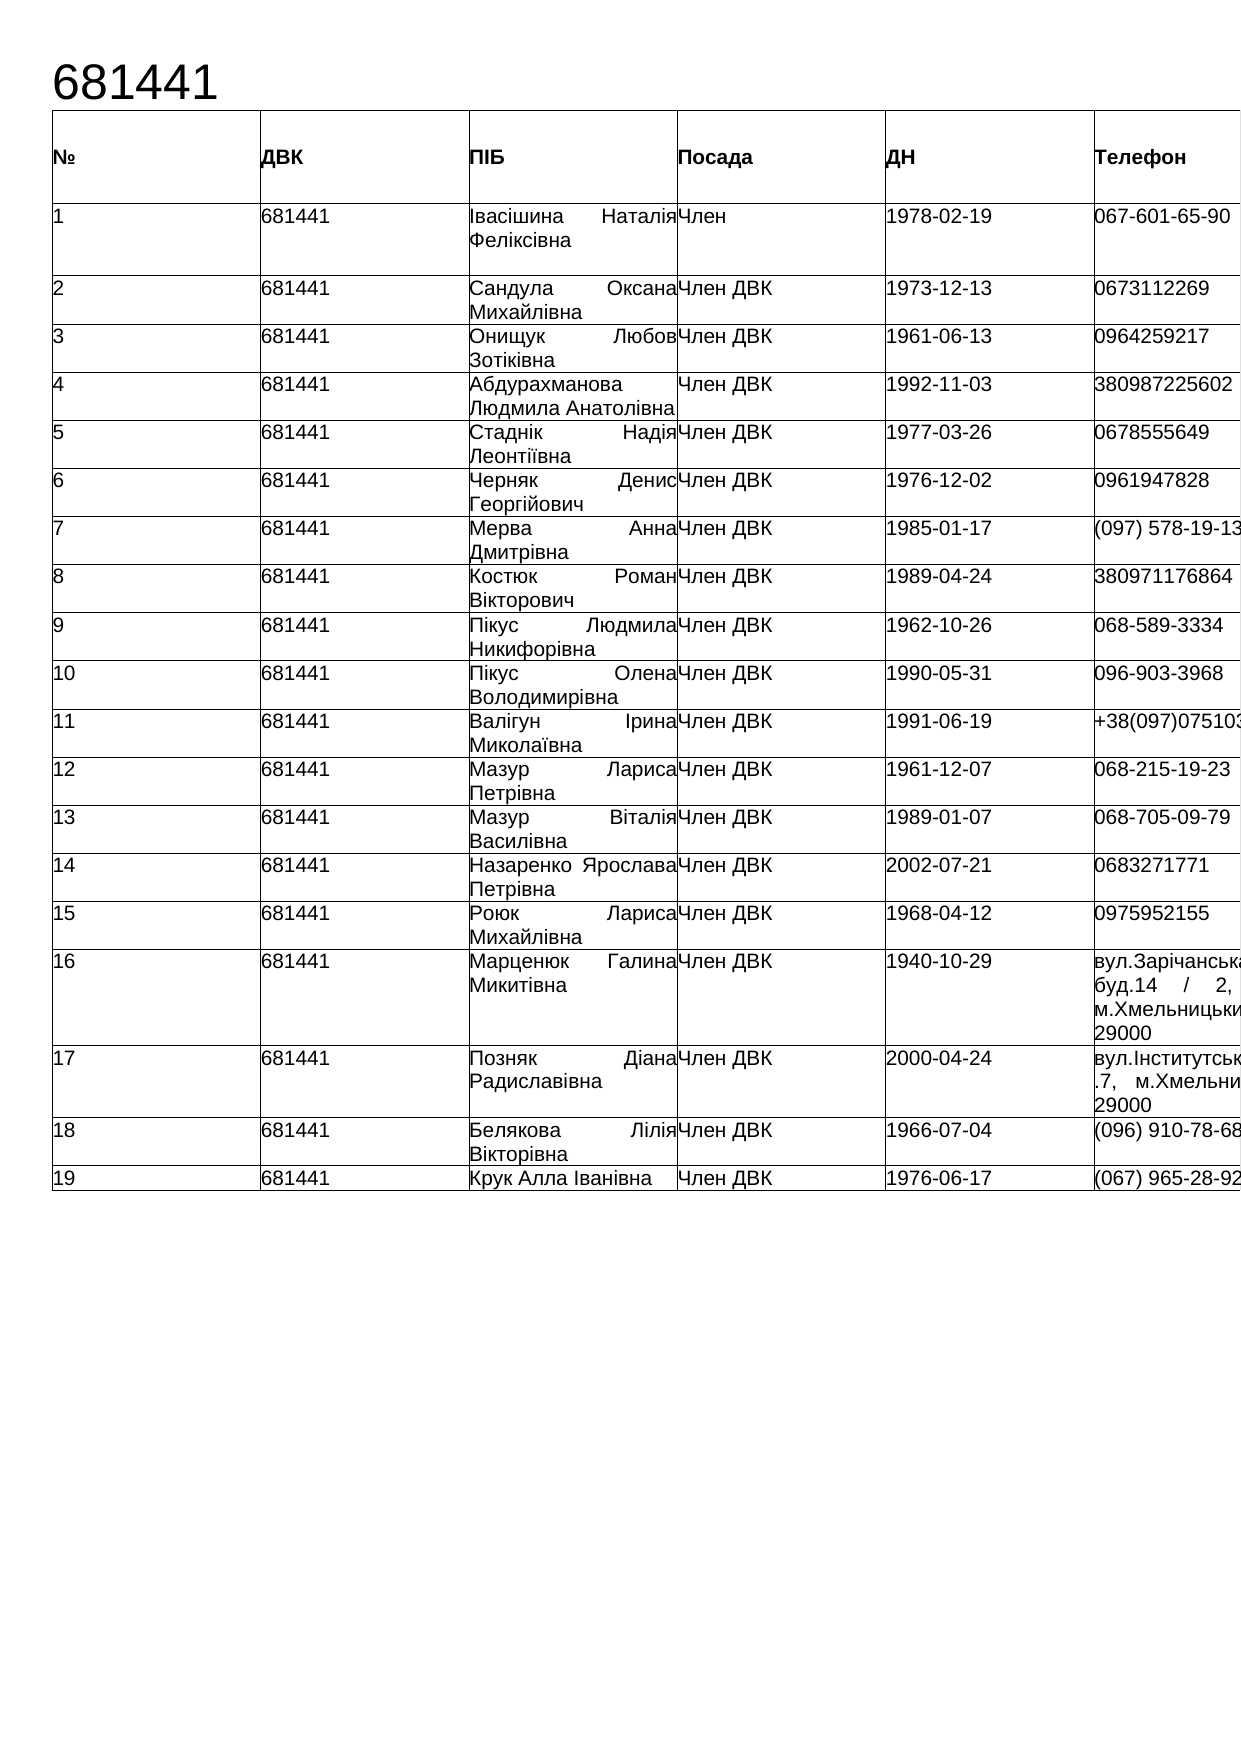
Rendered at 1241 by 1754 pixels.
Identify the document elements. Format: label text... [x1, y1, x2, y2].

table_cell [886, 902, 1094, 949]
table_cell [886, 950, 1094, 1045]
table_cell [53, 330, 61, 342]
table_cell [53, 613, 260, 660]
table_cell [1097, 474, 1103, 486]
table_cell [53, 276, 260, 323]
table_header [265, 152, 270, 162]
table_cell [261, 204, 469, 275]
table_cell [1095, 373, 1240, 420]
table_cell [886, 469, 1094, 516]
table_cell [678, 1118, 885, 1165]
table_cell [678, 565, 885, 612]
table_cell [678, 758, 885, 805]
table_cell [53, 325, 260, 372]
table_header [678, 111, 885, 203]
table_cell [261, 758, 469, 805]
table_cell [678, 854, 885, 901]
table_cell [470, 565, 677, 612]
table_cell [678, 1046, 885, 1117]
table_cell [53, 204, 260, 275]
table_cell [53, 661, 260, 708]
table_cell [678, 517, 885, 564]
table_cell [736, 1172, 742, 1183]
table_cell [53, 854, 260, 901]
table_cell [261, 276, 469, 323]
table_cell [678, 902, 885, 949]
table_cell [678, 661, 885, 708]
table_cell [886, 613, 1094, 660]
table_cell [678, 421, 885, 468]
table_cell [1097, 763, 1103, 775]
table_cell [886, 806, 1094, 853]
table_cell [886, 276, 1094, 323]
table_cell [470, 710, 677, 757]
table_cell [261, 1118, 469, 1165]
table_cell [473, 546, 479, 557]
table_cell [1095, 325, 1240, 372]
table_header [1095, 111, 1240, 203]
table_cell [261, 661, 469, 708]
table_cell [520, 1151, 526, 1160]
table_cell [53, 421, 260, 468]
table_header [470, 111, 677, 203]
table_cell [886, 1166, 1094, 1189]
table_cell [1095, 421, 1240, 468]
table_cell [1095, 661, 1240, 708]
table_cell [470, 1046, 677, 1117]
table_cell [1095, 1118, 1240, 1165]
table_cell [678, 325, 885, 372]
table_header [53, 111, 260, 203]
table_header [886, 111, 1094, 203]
text 681441 [52, 52, 1188, 109]
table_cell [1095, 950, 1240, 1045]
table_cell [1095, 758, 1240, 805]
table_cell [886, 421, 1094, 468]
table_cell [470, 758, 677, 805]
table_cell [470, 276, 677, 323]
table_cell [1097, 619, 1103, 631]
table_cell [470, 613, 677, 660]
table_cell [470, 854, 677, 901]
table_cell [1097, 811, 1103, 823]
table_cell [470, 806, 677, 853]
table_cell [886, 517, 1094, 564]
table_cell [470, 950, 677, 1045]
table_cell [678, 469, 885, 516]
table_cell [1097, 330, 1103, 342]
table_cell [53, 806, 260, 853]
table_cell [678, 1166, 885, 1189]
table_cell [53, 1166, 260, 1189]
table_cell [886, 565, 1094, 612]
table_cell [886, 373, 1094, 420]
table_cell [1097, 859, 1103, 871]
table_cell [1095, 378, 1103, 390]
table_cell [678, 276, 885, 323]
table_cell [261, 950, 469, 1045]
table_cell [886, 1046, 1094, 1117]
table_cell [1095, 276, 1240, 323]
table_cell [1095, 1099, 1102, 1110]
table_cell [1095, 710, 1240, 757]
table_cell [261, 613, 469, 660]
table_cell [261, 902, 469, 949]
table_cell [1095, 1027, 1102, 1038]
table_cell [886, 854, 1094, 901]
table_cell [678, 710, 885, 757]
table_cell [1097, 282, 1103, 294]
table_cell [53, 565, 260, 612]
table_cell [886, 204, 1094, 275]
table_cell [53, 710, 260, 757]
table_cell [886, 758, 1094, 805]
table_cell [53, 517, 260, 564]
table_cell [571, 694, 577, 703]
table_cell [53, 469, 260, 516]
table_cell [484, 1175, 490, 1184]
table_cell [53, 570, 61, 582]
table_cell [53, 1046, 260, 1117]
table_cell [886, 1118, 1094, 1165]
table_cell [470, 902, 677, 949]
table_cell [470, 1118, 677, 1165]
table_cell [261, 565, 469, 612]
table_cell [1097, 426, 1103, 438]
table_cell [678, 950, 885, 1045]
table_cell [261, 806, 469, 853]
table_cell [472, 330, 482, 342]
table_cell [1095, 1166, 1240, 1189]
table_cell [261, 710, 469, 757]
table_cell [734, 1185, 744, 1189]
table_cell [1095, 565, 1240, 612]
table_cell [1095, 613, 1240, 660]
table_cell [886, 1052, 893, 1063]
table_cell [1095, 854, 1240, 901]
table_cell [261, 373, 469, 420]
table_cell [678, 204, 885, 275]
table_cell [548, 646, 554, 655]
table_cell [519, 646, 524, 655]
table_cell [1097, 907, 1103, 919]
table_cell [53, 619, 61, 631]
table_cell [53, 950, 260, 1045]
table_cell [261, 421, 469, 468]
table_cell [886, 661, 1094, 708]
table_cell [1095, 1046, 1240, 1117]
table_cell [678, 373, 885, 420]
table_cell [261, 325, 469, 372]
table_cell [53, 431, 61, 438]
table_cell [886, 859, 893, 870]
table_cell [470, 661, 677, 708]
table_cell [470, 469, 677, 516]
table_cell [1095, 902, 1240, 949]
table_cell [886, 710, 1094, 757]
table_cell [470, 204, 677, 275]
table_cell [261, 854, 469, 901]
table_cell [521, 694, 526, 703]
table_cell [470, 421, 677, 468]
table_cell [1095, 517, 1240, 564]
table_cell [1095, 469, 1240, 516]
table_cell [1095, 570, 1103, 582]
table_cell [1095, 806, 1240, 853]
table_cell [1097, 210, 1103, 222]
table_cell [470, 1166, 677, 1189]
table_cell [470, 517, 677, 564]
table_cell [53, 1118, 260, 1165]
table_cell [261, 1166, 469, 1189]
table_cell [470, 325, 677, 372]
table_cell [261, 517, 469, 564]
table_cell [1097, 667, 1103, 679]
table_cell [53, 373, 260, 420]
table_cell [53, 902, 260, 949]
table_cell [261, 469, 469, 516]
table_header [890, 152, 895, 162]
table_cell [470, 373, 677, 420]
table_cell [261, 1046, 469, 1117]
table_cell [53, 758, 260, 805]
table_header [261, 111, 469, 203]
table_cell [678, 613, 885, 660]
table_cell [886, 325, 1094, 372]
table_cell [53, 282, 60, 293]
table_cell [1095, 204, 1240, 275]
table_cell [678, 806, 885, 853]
